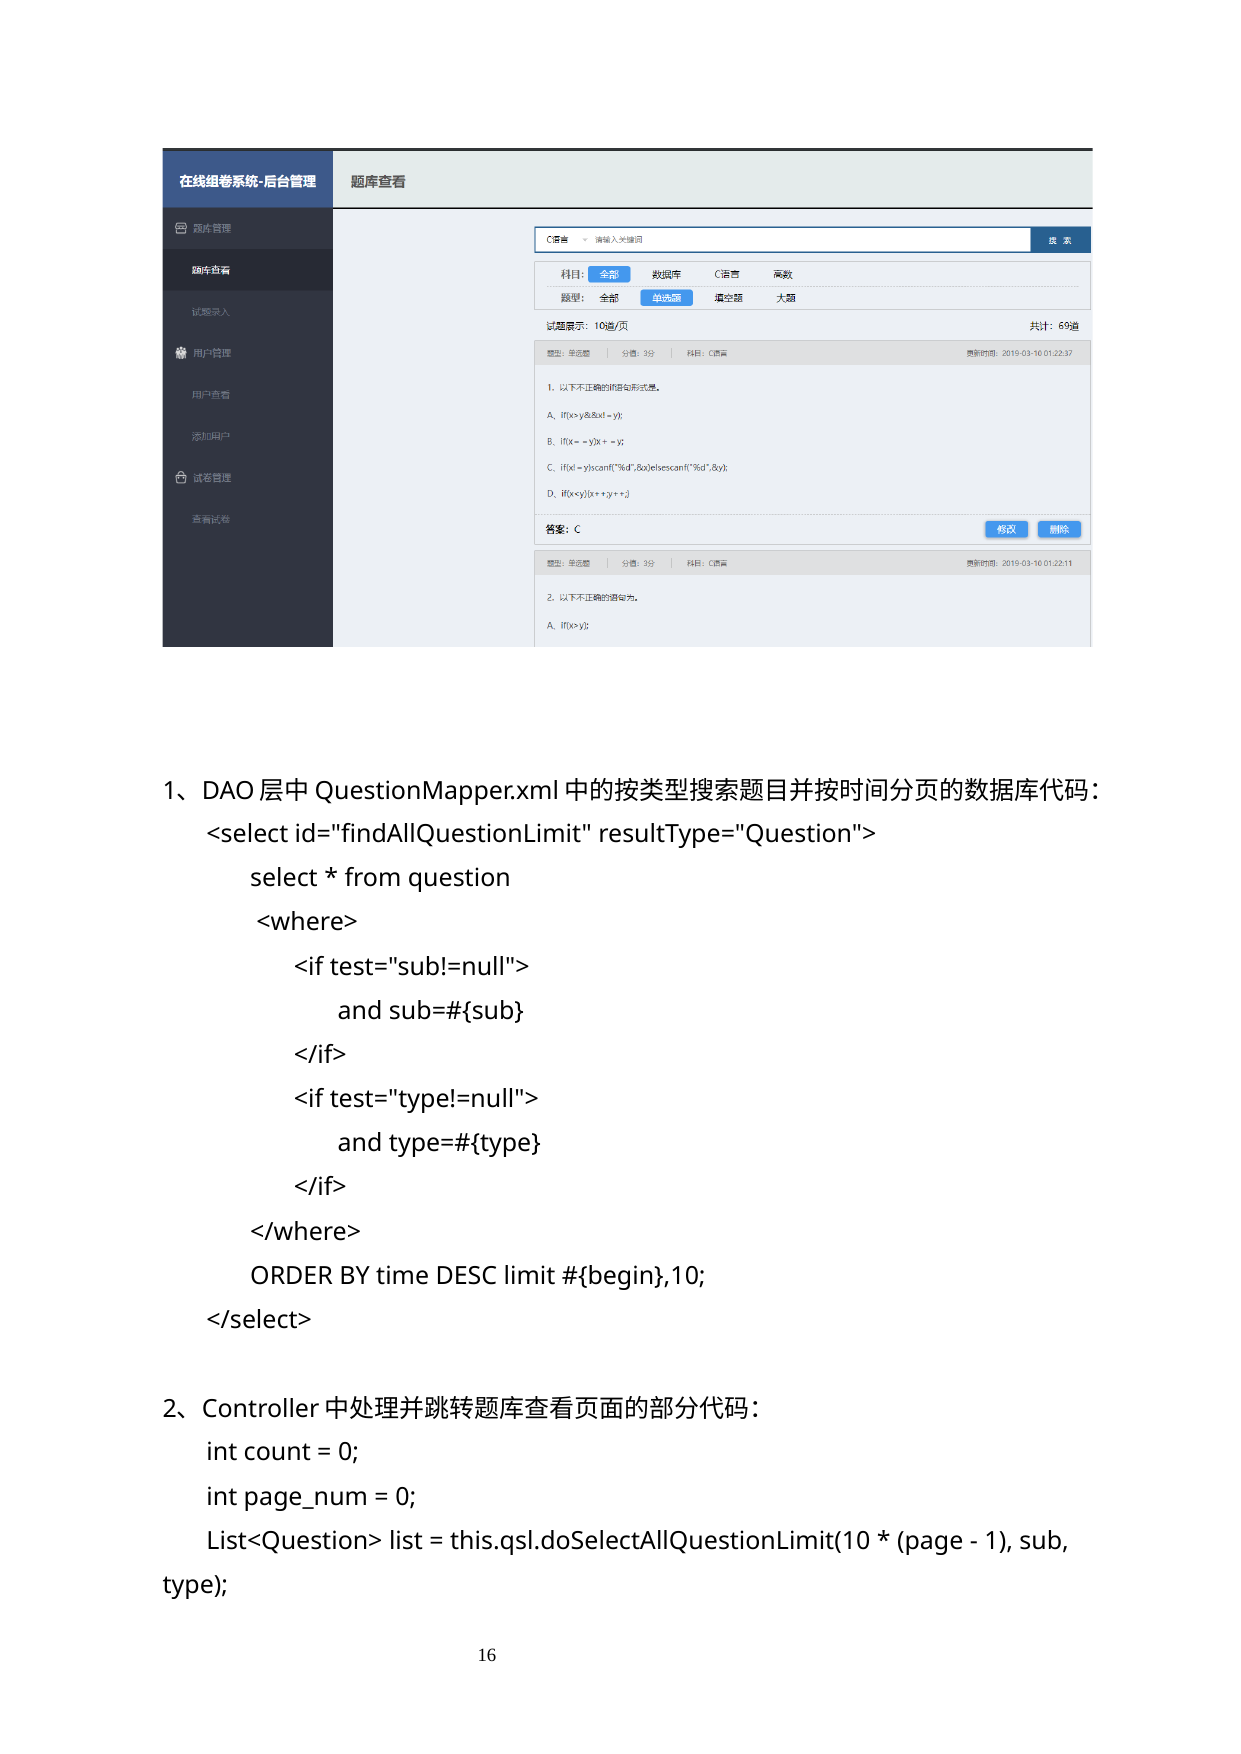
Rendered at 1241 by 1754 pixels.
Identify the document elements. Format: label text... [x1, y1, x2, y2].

text and type=#{type} [294, 1120, 1092, 1164]
text </where> [206, 1208, 1092, 1252]
text 1、DAO层中QuestionMapper.xml中的按类型搜索题目并按时间分页的数据库代码： [162, 767, 1092, 811]
text <select id="findAllQuestionLimit" resultType="Question"> [162, 811, 1092, 855]
text int count = 0; [162, 1429, 1092, 1473]
text </select> [162, 1297, 1092, 1341]
text <if test="type!=null"> [250, 1076, 1092, 1120]
text select * from question [206, 855, 1092, 899]
text ORDER BY time DESC limit #{begin},10; [206, 1252, 1092, 1297]
text List<Question> list = this.qsl.doSelectAllQuestionLimit(10 * (page - 1), sub, type); [162, 1517, 1092, 1606]
text </if> [250, 1164, 1092, 1208]
text and sub=#{sub} [294, 987, 1092, 1032]
text <if test="sub!=null"> [250, 943, 1092, 987]
picture [162, 148, 1093, 647]
text 2、Controller中处理并跳转题库查看页面的部分代码： [162, 1385, 1092, 1429]
text int page_num = 0; [162, 1473, 1092, 1517]
text </if> [250, 1032, 1092, 1076]
text <where> [206, 899, 1092, 943]
